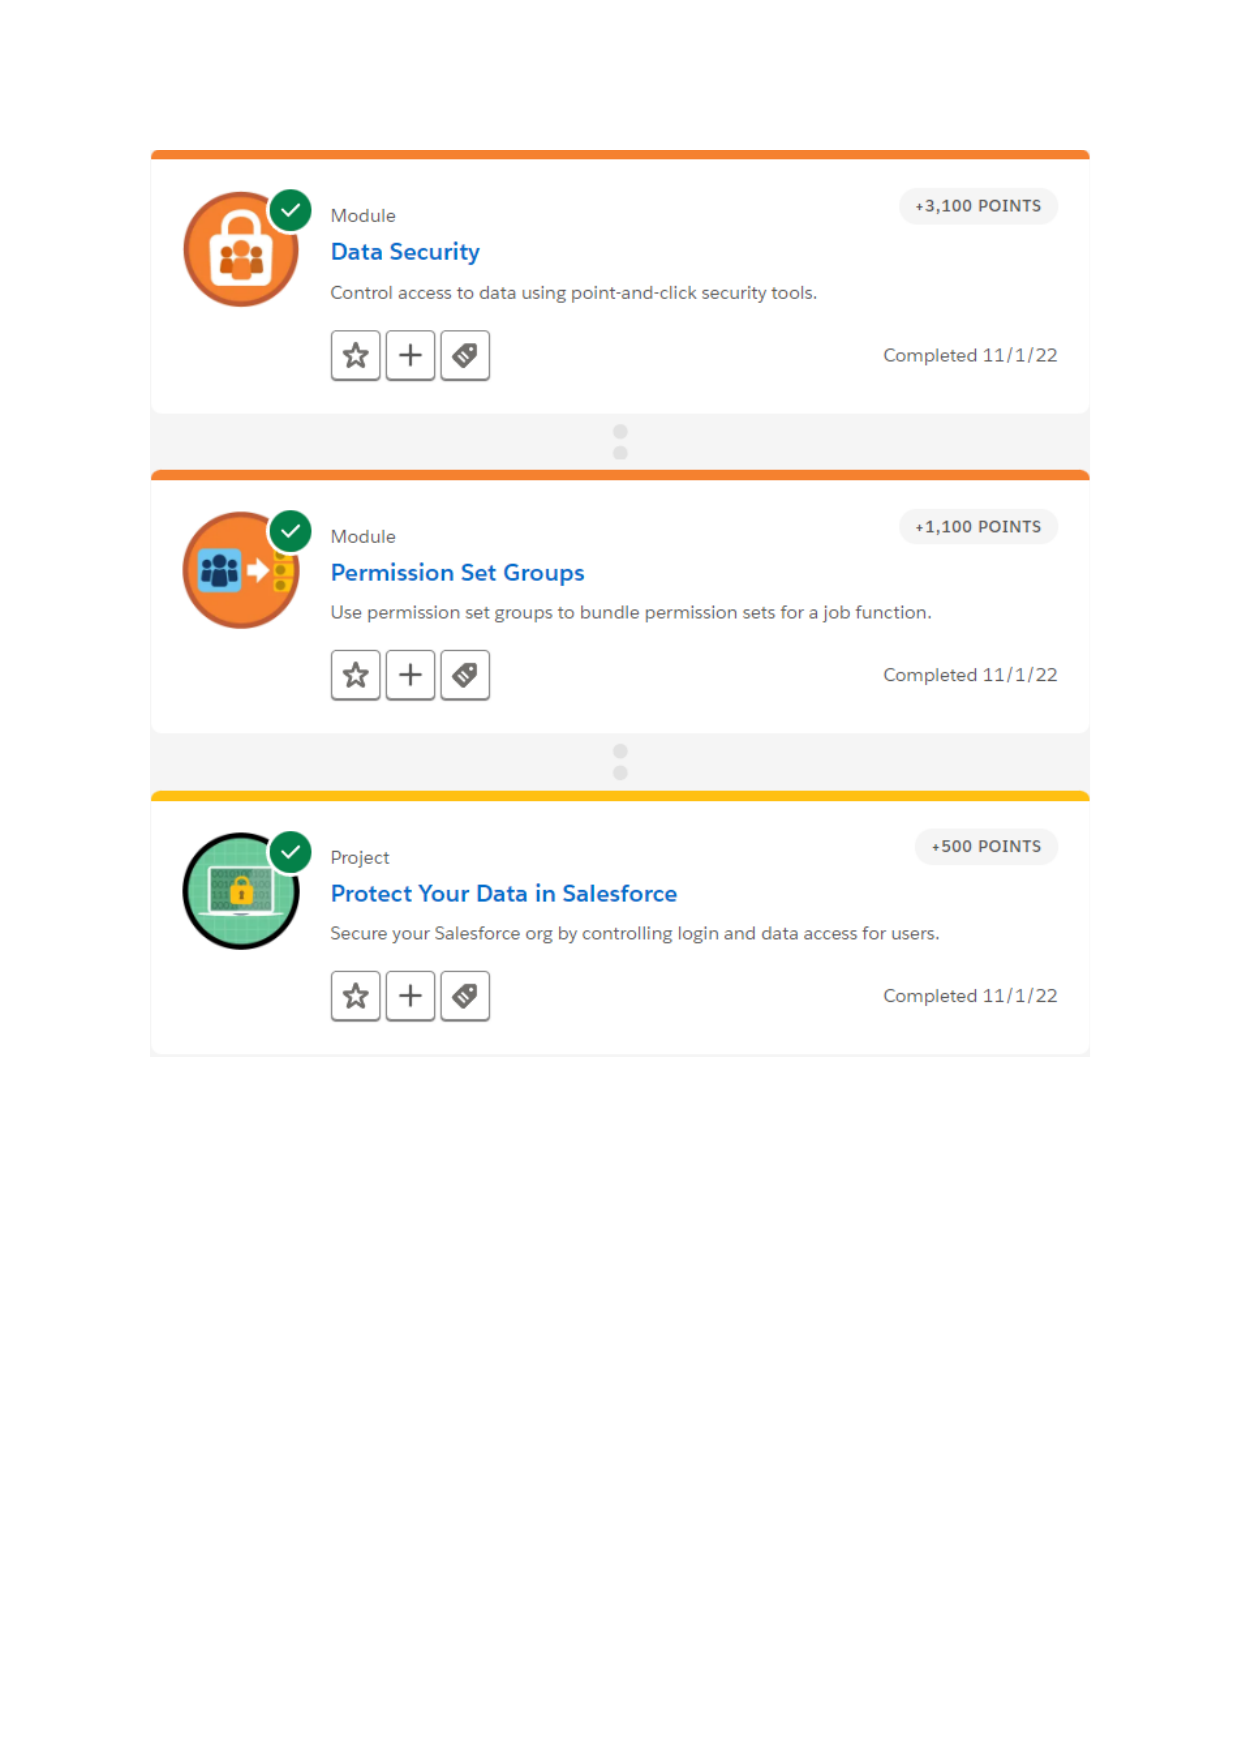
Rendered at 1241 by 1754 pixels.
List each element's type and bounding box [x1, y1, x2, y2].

picture [150, 150, 1091, 1057]
